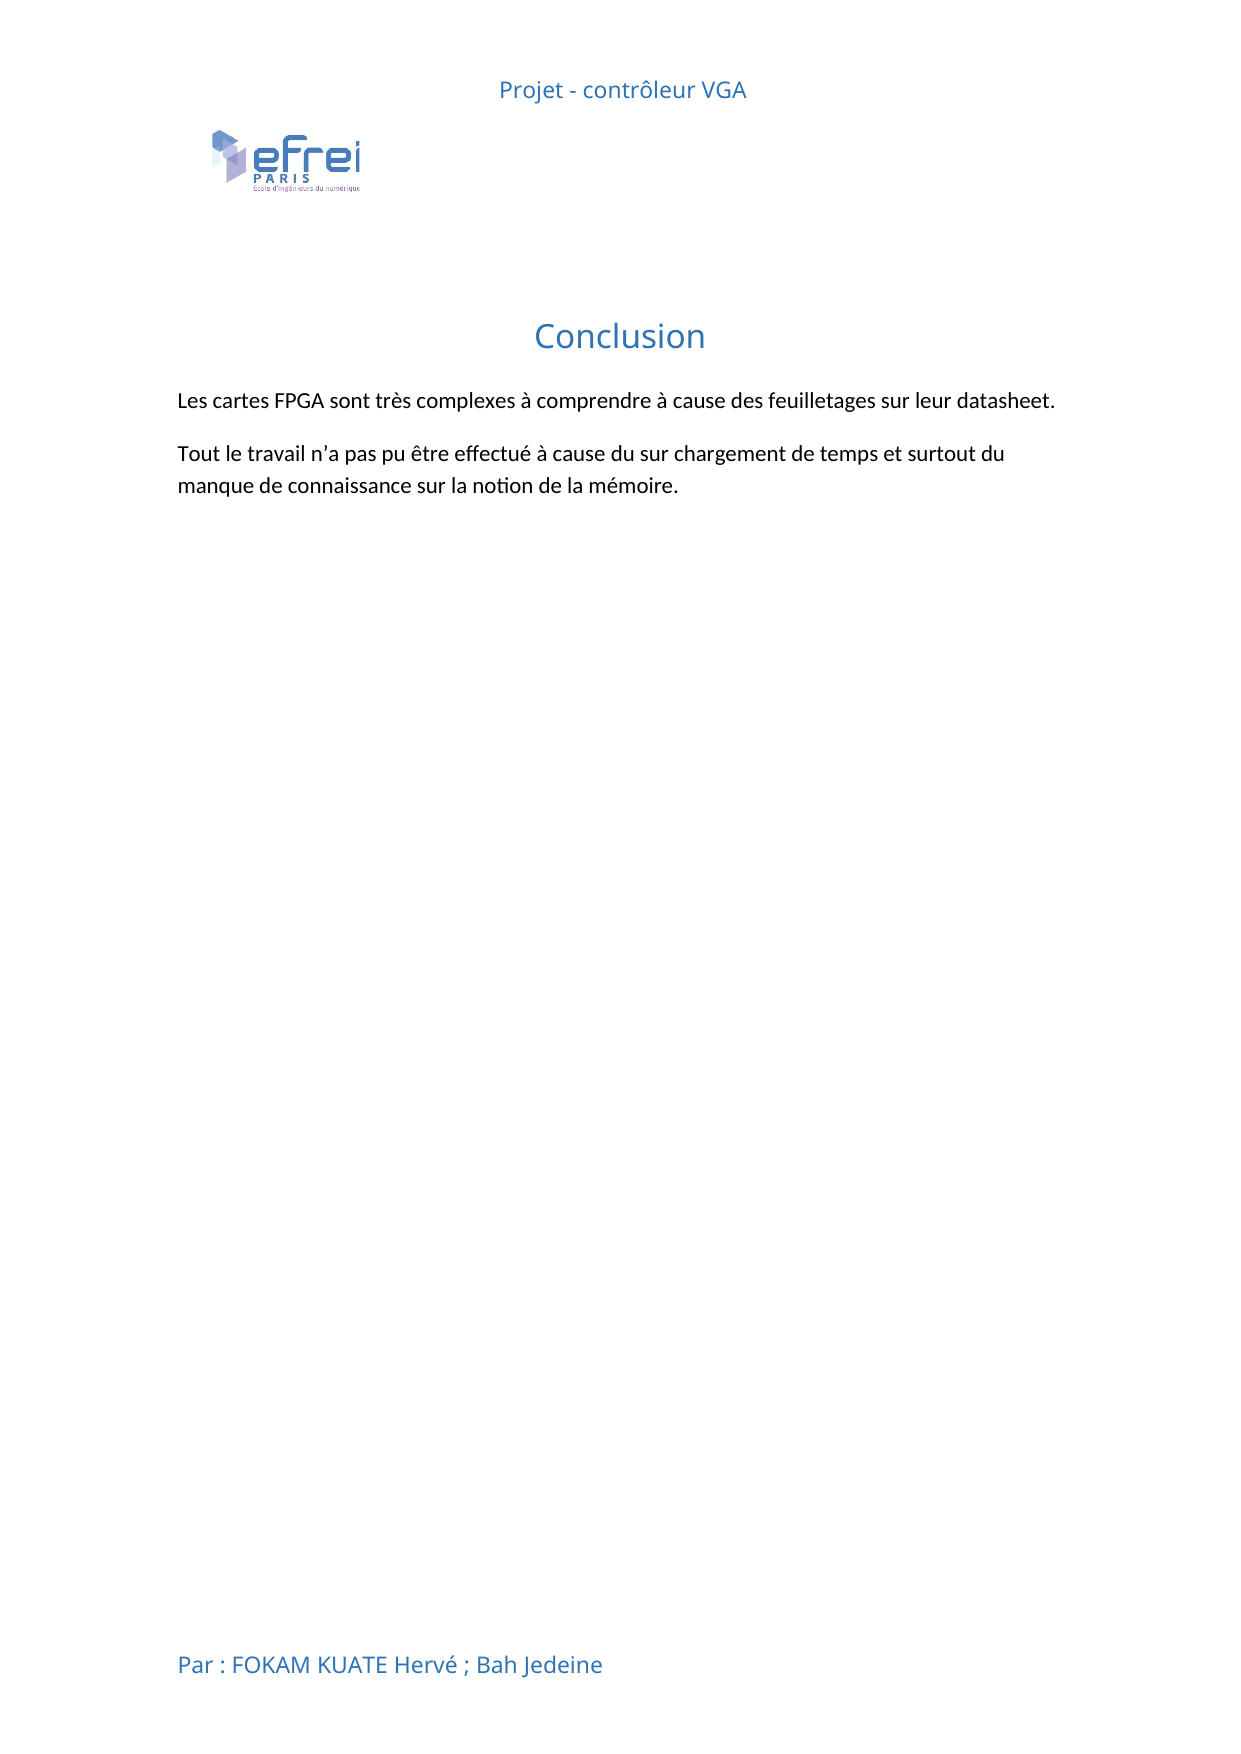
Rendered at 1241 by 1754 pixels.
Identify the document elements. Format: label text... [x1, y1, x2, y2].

text Conclusion [177, 313, 1063, 358]
picture [190, 128, 359, 188]
text Les cartes FPGA sont très complexes à comprendre à cause des feuilletages sur leur datasheet. [177, 386, 1063, 414]
text Tout le travail n’a pas pu être effectué à cause du sur chargement de temps et surtout du manque de connaissance sur la notion de la mémoire. [177, 439, 1063, 499]
